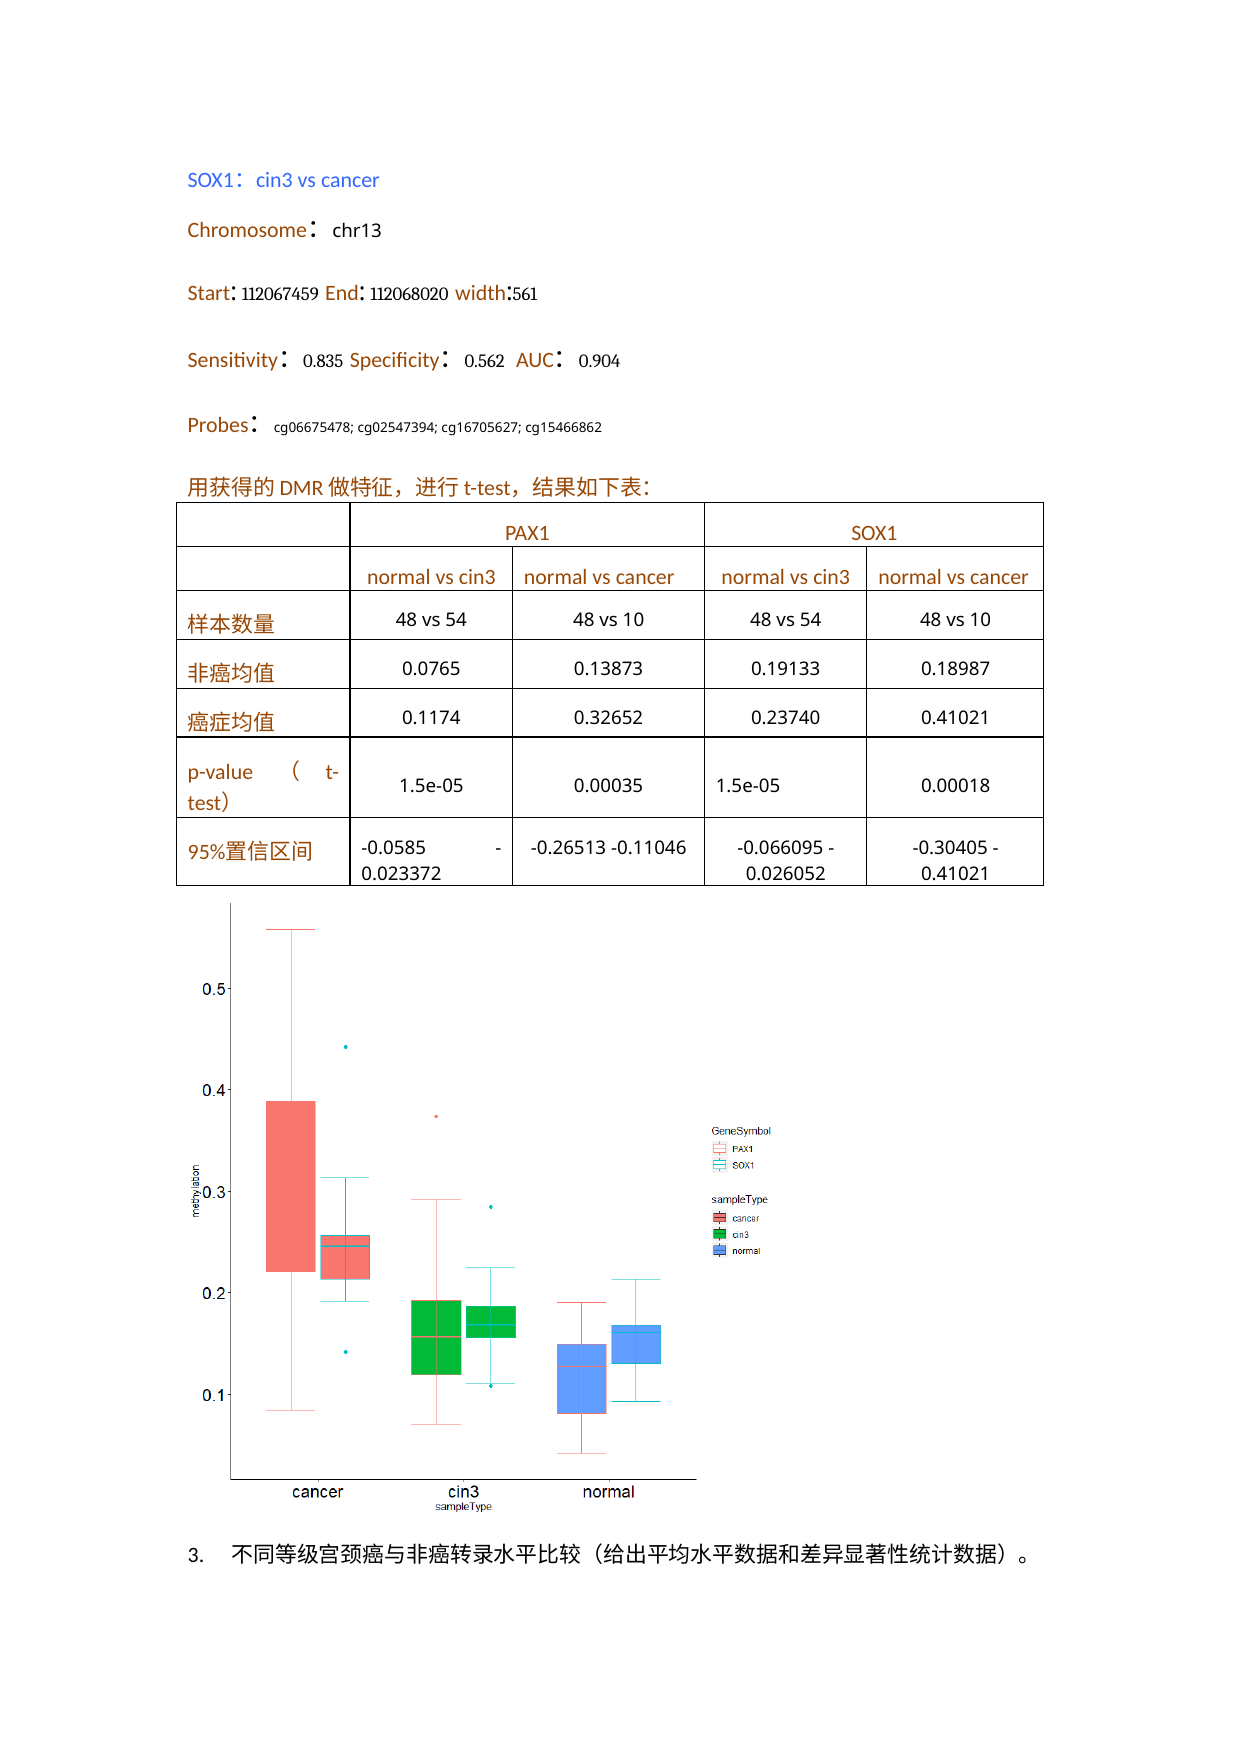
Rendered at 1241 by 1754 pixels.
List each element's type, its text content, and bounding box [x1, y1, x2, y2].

table_cell -0.26513 -0.11046 [513, 818, 704, 885]
table_cell [177, 547, 349, 589]
table_cell 95%置信区间 [177, 818, 349, 885]
text Sensitivity：0.835 Specificity：0.562 AUC：0.904 [187, 324, 1053, 389]
table_cell 1.5e-05 [351, 738, 512, 817]
picture [187, 902, 778, 1512]
text Chromosome：chr13 [187, 194, 1053, 259]
table_cell 0.32652 [513, 689, 704, 736]
text Start: 112067459 End: 112068020 width:561 [187, 259, 1053, 324]
text 用获得的DMR做特征，进行t-test，结果如下表： [187, 470, 1053, 502]
table_cell normal vs cin3 [705, 547, 866, 589]
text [187, 389, 1053, 454]
table_cell 48 vs 54 [351, 591, 512, 638]
table_cell 癌症均值 [177, 689, 349, 736]
table_cell 1.5e-05 [705, 738, 866, 817]
table_cell 0.1174 [351, 689, 512, 736]
table_cell 0.41021 [867, 689, 1043, 736]
text SOX1：cin3 vs cancer [187, 162, 1053, 194]
table_cell 0.18987 [867, 640, 1043, 687]
table_cell -0.066095 -0.026052 [705, 818, 866, 885]
table_cell 48 vs 10 [867, 591, 1043, 638]
table_cell normal vs cin3 [351, 547, 512, 589]
table_cell -0.30405 -0.41021 [867, 818, 1043, 885]
table_cell p-value（t-test） [177, 738, 349, 817]
table_cell 0.0765 [351, 640, 512, 687]
table_cell 0.00035 [513, 738, 704, 817]
table_cell 非癌均值 [177, 640, 349, 687]
table_cell -0.0585 -0.023372 [351, 818, 512, 885]
table_cell 0.00018 [867, 738, 1043, 817]
table_cell 0.13873 [513, 640, 704, 687]
table_cell 样本数量 [177, 591, 349, 638]
table_cell normal vs cancer [867, 547, 1043, 589]
table_cell 0.19133 [705, 640, 866, 687]
table_header PAX1 [351, 503, 704, 546]
table_header SOX1 [705, 503, 1043, 546]
table_header [177, 503, 349, 546]
table_cell 48 vs 54 [705, 591, 866, 638]
table_cell 48 vs 10 [513, 591, 704, 638]
table_cell normal vs cancer [513, 547, 704, 589]
list 不同等级宫颈癌与非癌转录水平比较（给出平均水平数据和差异显著性统计数据）。 [187, 1537, 1053, 1569]
table_cell 0.23740 [705, 689, 866, 736]
